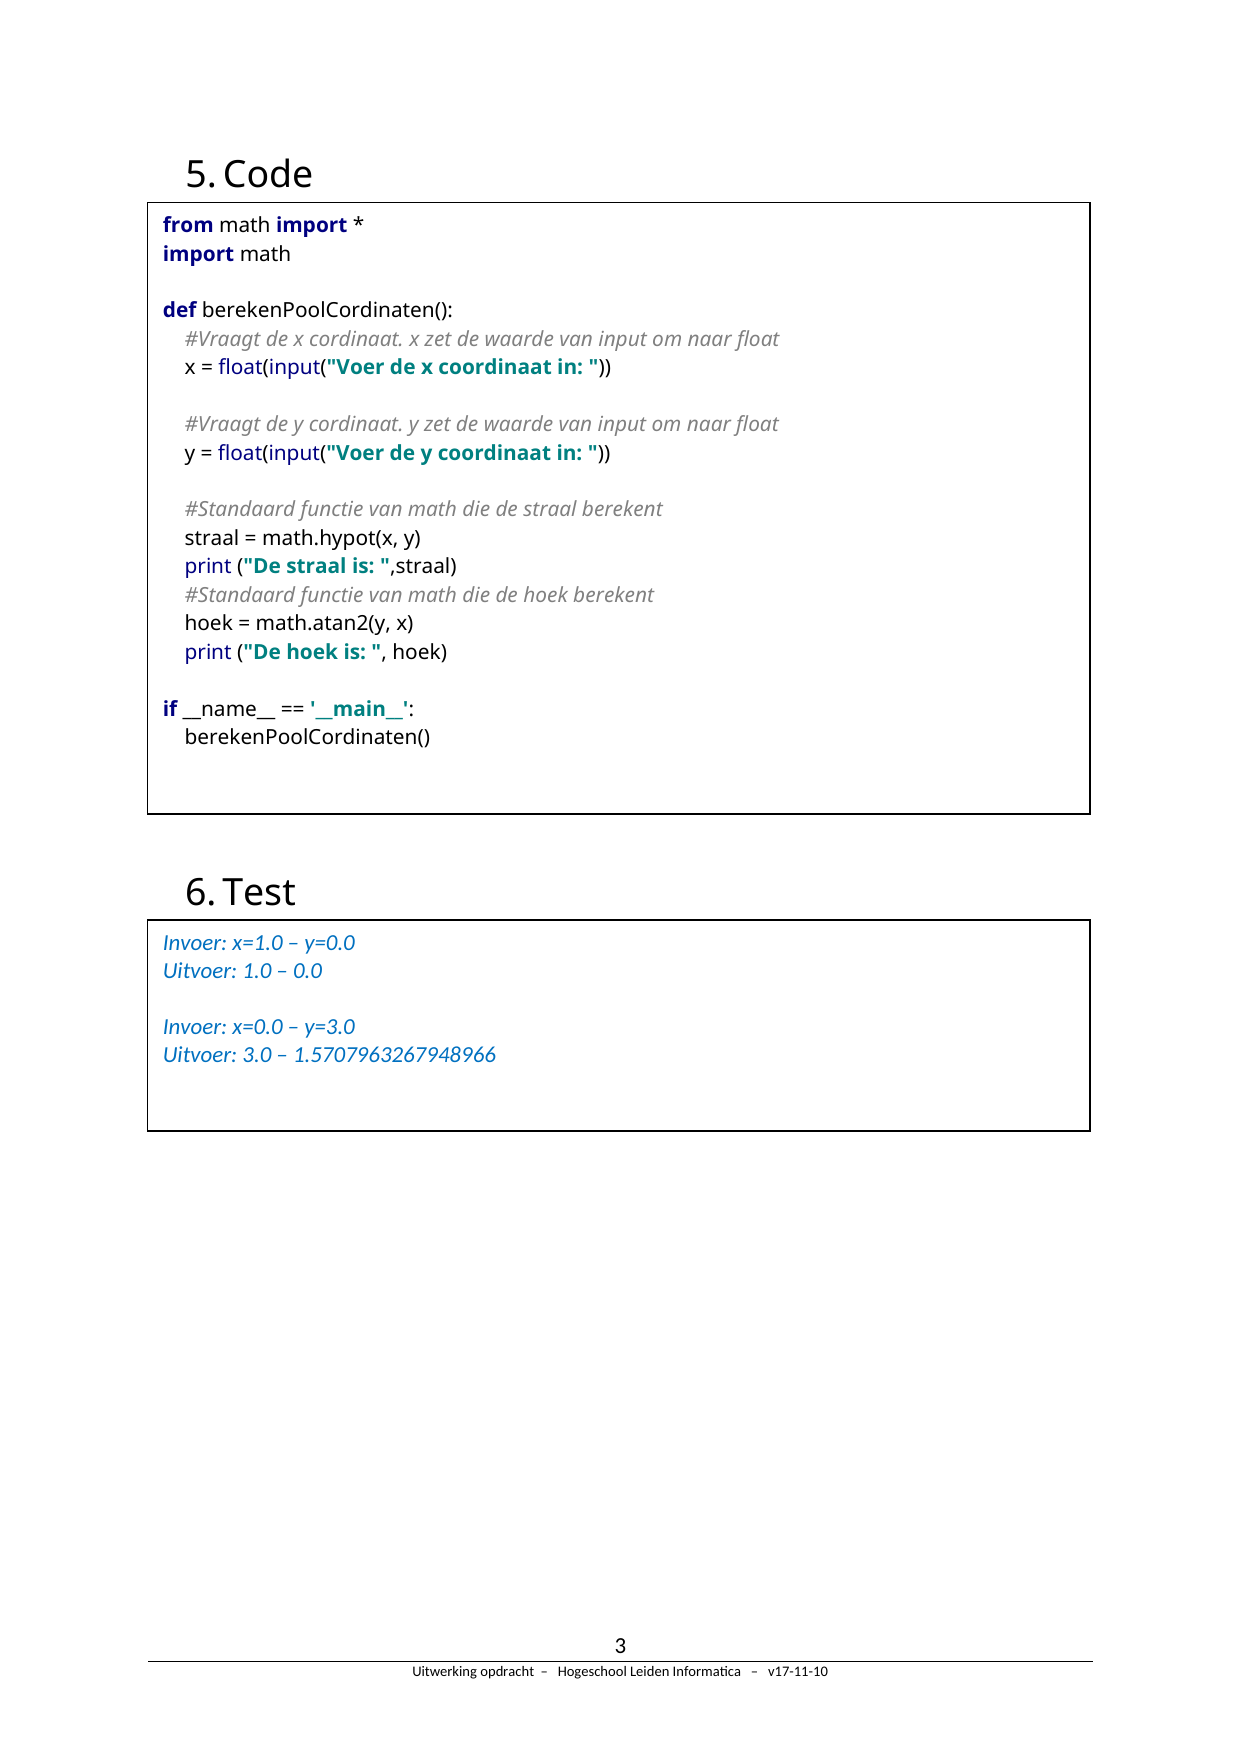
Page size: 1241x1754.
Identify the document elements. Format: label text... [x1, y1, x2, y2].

subtitle Test [185, 865, 1093, 916]
subtitle Code [185, 148, 1093, 199]
